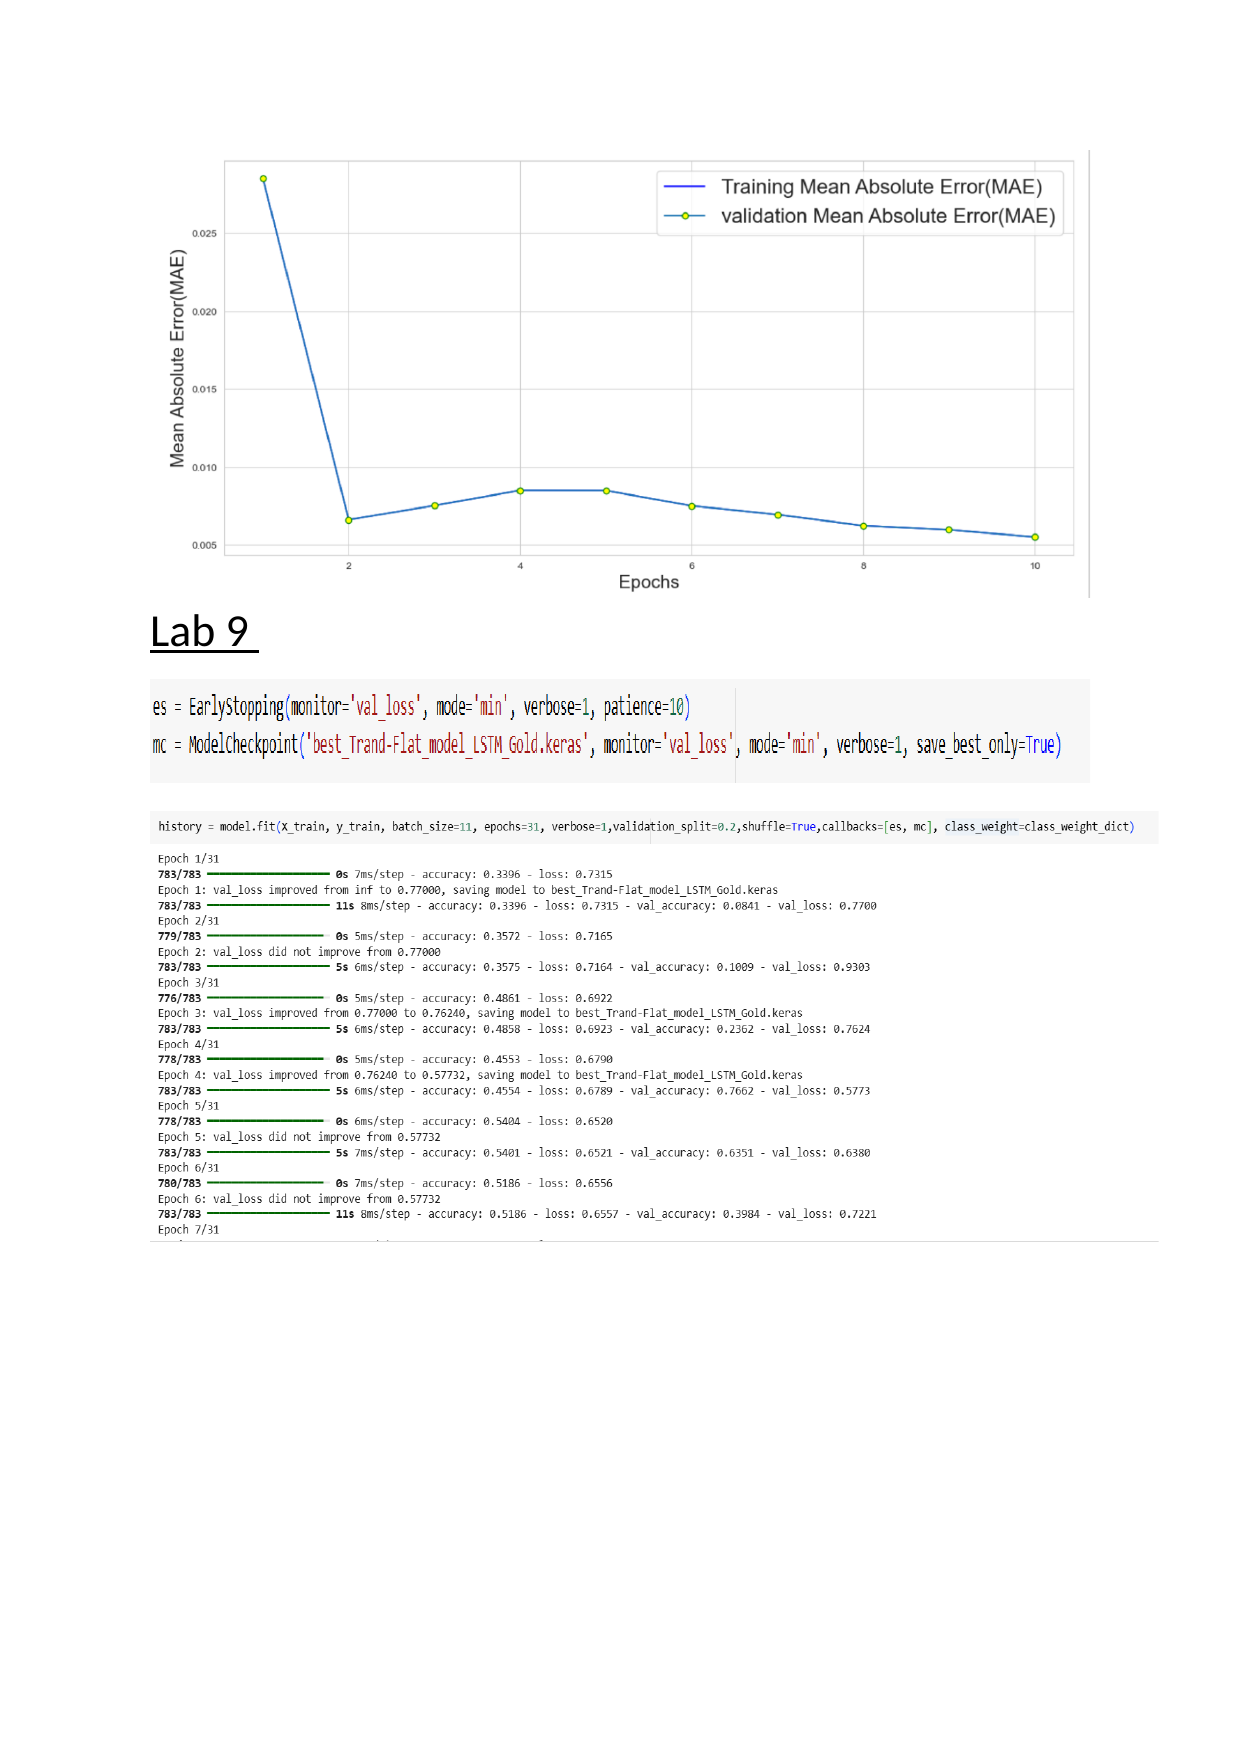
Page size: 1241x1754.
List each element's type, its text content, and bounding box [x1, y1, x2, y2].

picture [150, 811, 1159, 1243]
text Lab 9 [150, 598, 1090, 658]
picture [150, 150, 1091, 598]
picture [150, 679, 1091, 793]
